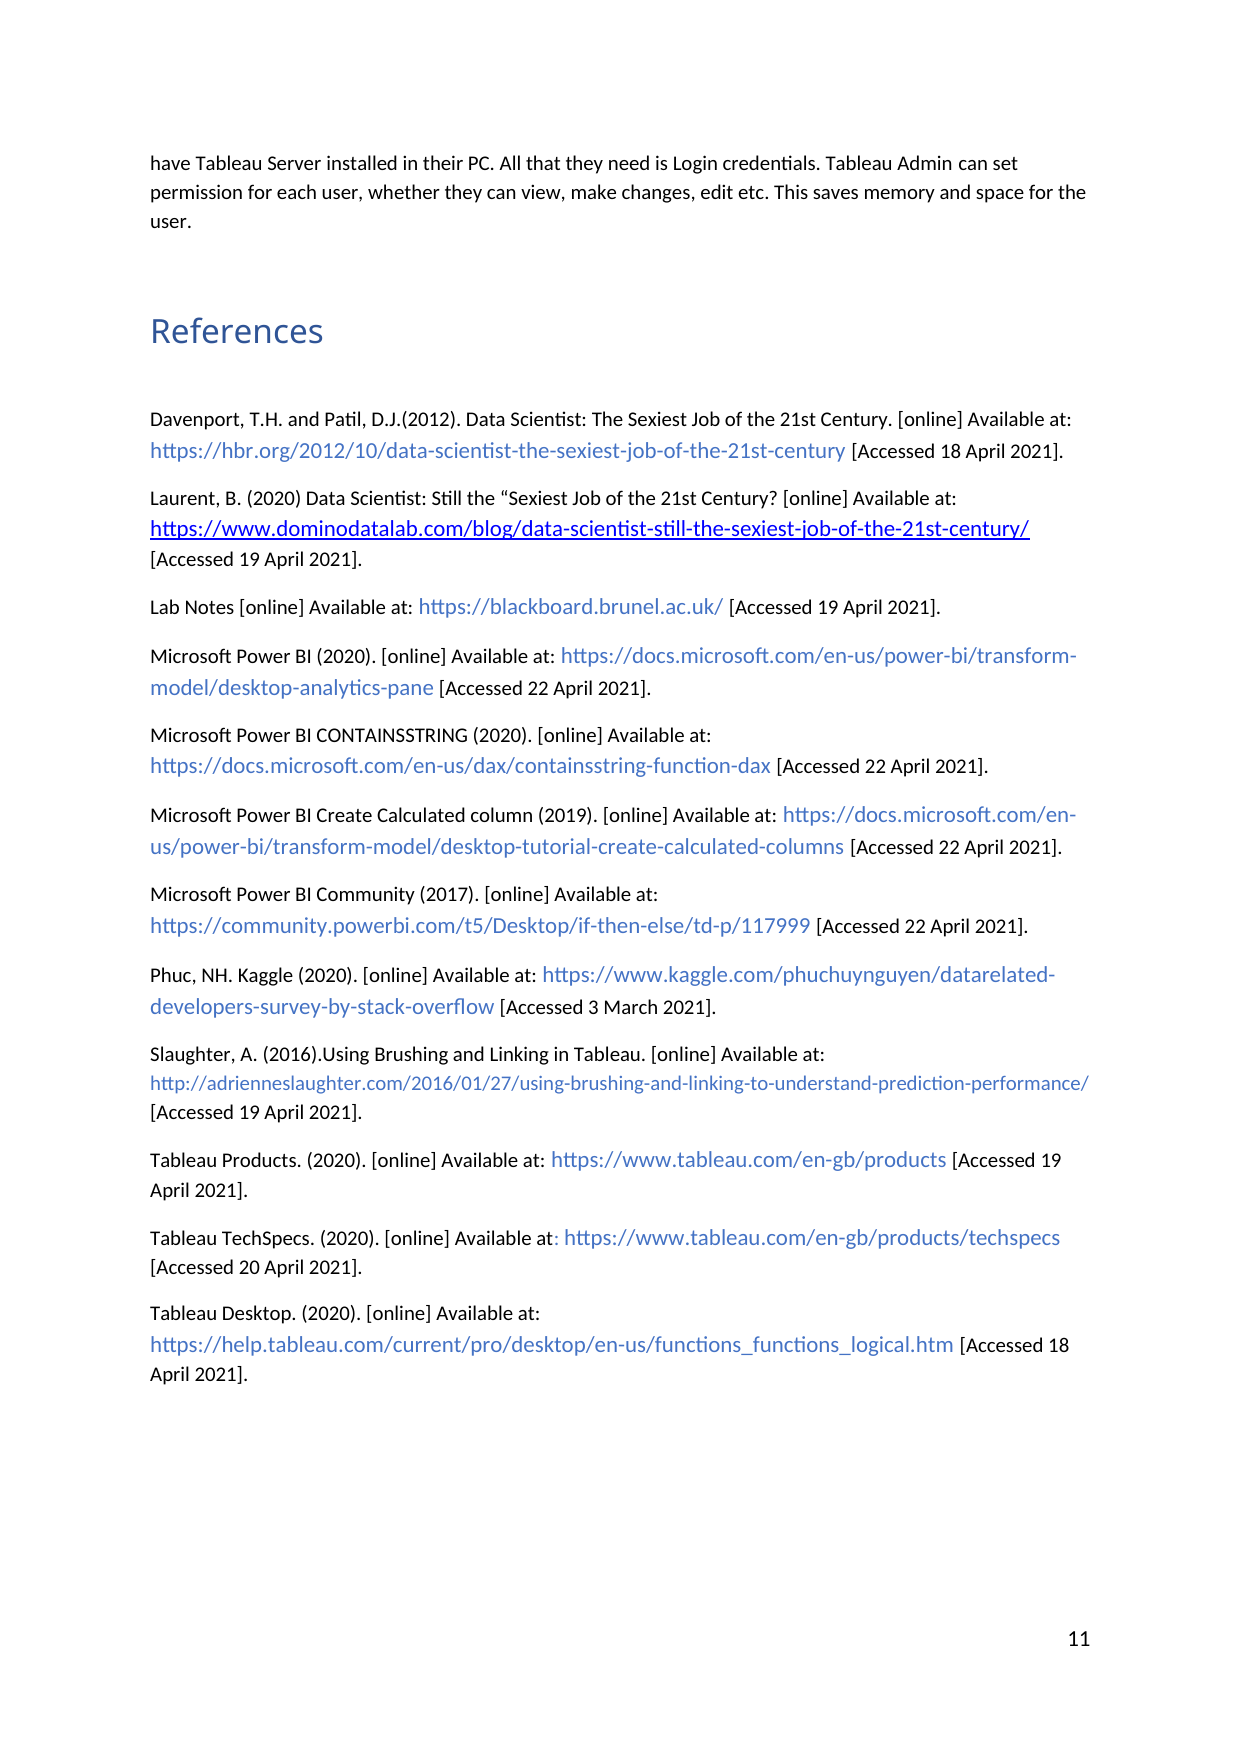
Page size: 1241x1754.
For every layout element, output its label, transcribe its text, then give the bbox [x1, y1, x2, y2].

text Microsoft Power BI CONTAINSSTRING (2020). [online] Available at: https://docs.microsoft.com/en-us/dax/containsstring-function-dax [Accessed 22 April 2021]. [150, 722, 1090, 779]
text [150, 150, 1090, 234]
text Lab Notes [online] Available at: https://blackboard.brunel.ac.uk/ [Accessed 19 April 2021]. [150, 592, 1090, 620]
text Davenport, T.H. and Patil, D.J.(2012). Data Scientist: The Sexiest Job of the 21st Century. [online] Available at: https://hbr.org/2012/10/data-scientist-the-sexiest-job-of-the-21st-century [Accessed 18 April 2021]. [150, 406, 1090, 464]
subtitle References [150, 308, 1090, 354]
text Tableau TechSpecs. (2020). [online] Available at: https://www.tableau.com/en-gb/products/techspecs [Accessed 20 April 2021]. [150, 1223, 1090, 1280]
text Microsoft Power BI Create Calculated column (2019). [online] Available at: https://docs.microsoft.com/en-us/power-bi/transform-model/desktop-tutorial-create-calculated-columns [Accessed 22 April 2021]. [150, 800, 1090, 861]
text Phuc, NH. Kaggle (2020). [online] Available at: https://www.kaggle.com/phuchuynguyen/datarelated-developers-survey-by-stack-overflow [Accessed 3 March 2021]. [150, 960, 1090, 1020]
text Microsoft Power BI Community (2017). [online] Available at: https://community.powerbi.com/t5/Desktop/if-then-else/td-p/117999 [Accessed 22 April 2021]. [150, 881, 1090, 939]
text Tableau Products. (2020). [online] Available at: https://www.tableau.com/en-gb/products [Accessed 19 April 2021]. [150, 1145, 1090, 1202]
text Microsoft Power BI (2020). [online] Available at: https://docs.microsoft.com/en-us/power-bi/transform-model/desktop-analytics-pane [Accessed 22 April 2021]. [150, 641, 1090, 701]
text Laurent, B. (2020) Data Scientist: Still the “Sexiest Job of the 21st Century? [online] Available at: https://www.dominodatalab.com/blog/data-scientist-still-the-sexiest-job-of-the-21st-century/ [Accessed 19 April 2021]. [150, 485, 1090, 572]
text Tableau Desktop. (2020). [online] Available at: https://help.tableau.com/current/pro/desktop/en-us/functions_functions_logical.htm [Accessed 18 April 2021]. [150, 1300, 1090, 1387]
text Slaughter, A. (2016).Using Brushing and Linking in Tableau. [online] Available at: http://adrienneslaughter.com/2016/01/27/using-brushing-and-linking-to-understand-prediction-performance/ [Accessed 19 April 2021]. [150, 1041, 1090, 1124]
